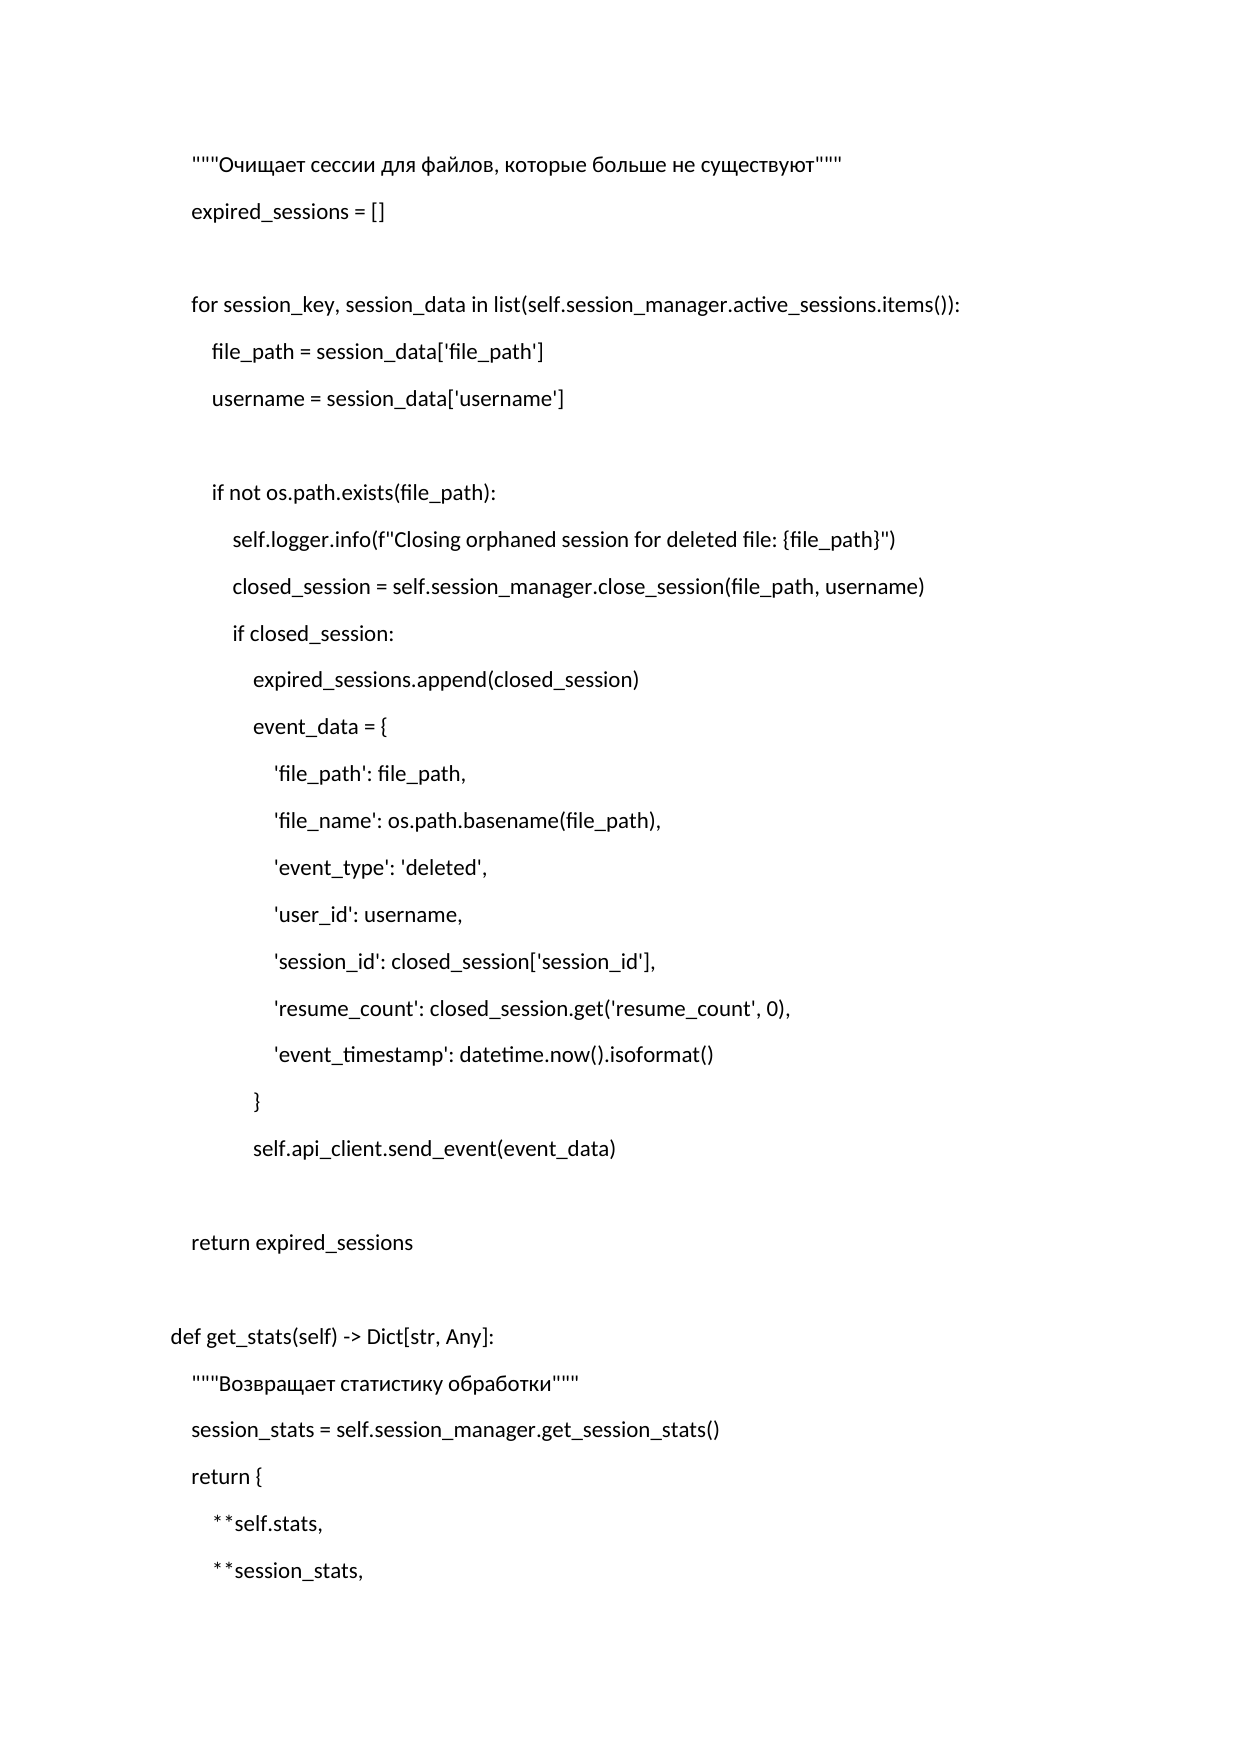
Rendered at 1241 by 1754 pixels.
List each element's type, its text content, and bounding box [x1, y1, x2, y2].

text file_path = session_data['file_path'] [150, 337, 1090, 366]
text return { [150, 1462, 1090, 1491]
text session_stats = self.session_manager.get_session_stats() [150, 1416, 1090, 1444]
text event_data = { [150, 712, 1090, 741]
text """Возвращает статистику обработки""" [150, 1369, 1090, 1397]
text expired_sessions = [] [150, 197, 1090, 225]
text 'resume_count': closed_session.get('resume_count', 0), [150, 994, 1090, 1022]
text if not os.path.exists(file_path): [150, 478, 1090, 506]
text 'session_id': closed_session['session_id'], [150, 947, 1090, 975]
text self.logger.info(f"Closing orphaned session for deleted file: {file_path}") [150, 525, 1090, 553]
text **session_stats, [150, 1556, 1090, 1584]
text 'file_path': file_path, [150, 759, 1090, 787]
text 'event_timestamp': datetime.now().isoformat() [150, 1041, 1090, 1069]
text for session_key, session_data in list(self.session_manager.active_sessions.items()): [150, 291, 1090, 319]
text 'file_name': os.path.basename(file_path), [150, 806, 1090, 834]
text """Очищает сессии для файлов, которые больше не существуют""" [150, 150, 1090, 178]
text 'event_type': 'deleted', [150, 853, 1090, 881]
text def get_stats(self) -> Dict[str, Any]: [150, 1322, 1090, 1350]
text expired_sessions.append(closed_session) [150, 666, 1090, 694]
text if closed_session: [150, 619, 1090, 647]
text self.api_client.send_event(event_data) [150, 1134, 1090, 1162]
text } [150, 1087, 1090, 1116]
text return expired_sessions [150, 1228, 1090, 1256]
text closed_session = self.session_manager.close_session(file_path, username) [150, 572, 1090, 600]
text 'user_id': username, [150, 900, 1090, 928]
text **self.stats, [150, 1509, 1090, 1537]
text username = session_data['username'] [150, 384, 1090, 412]
